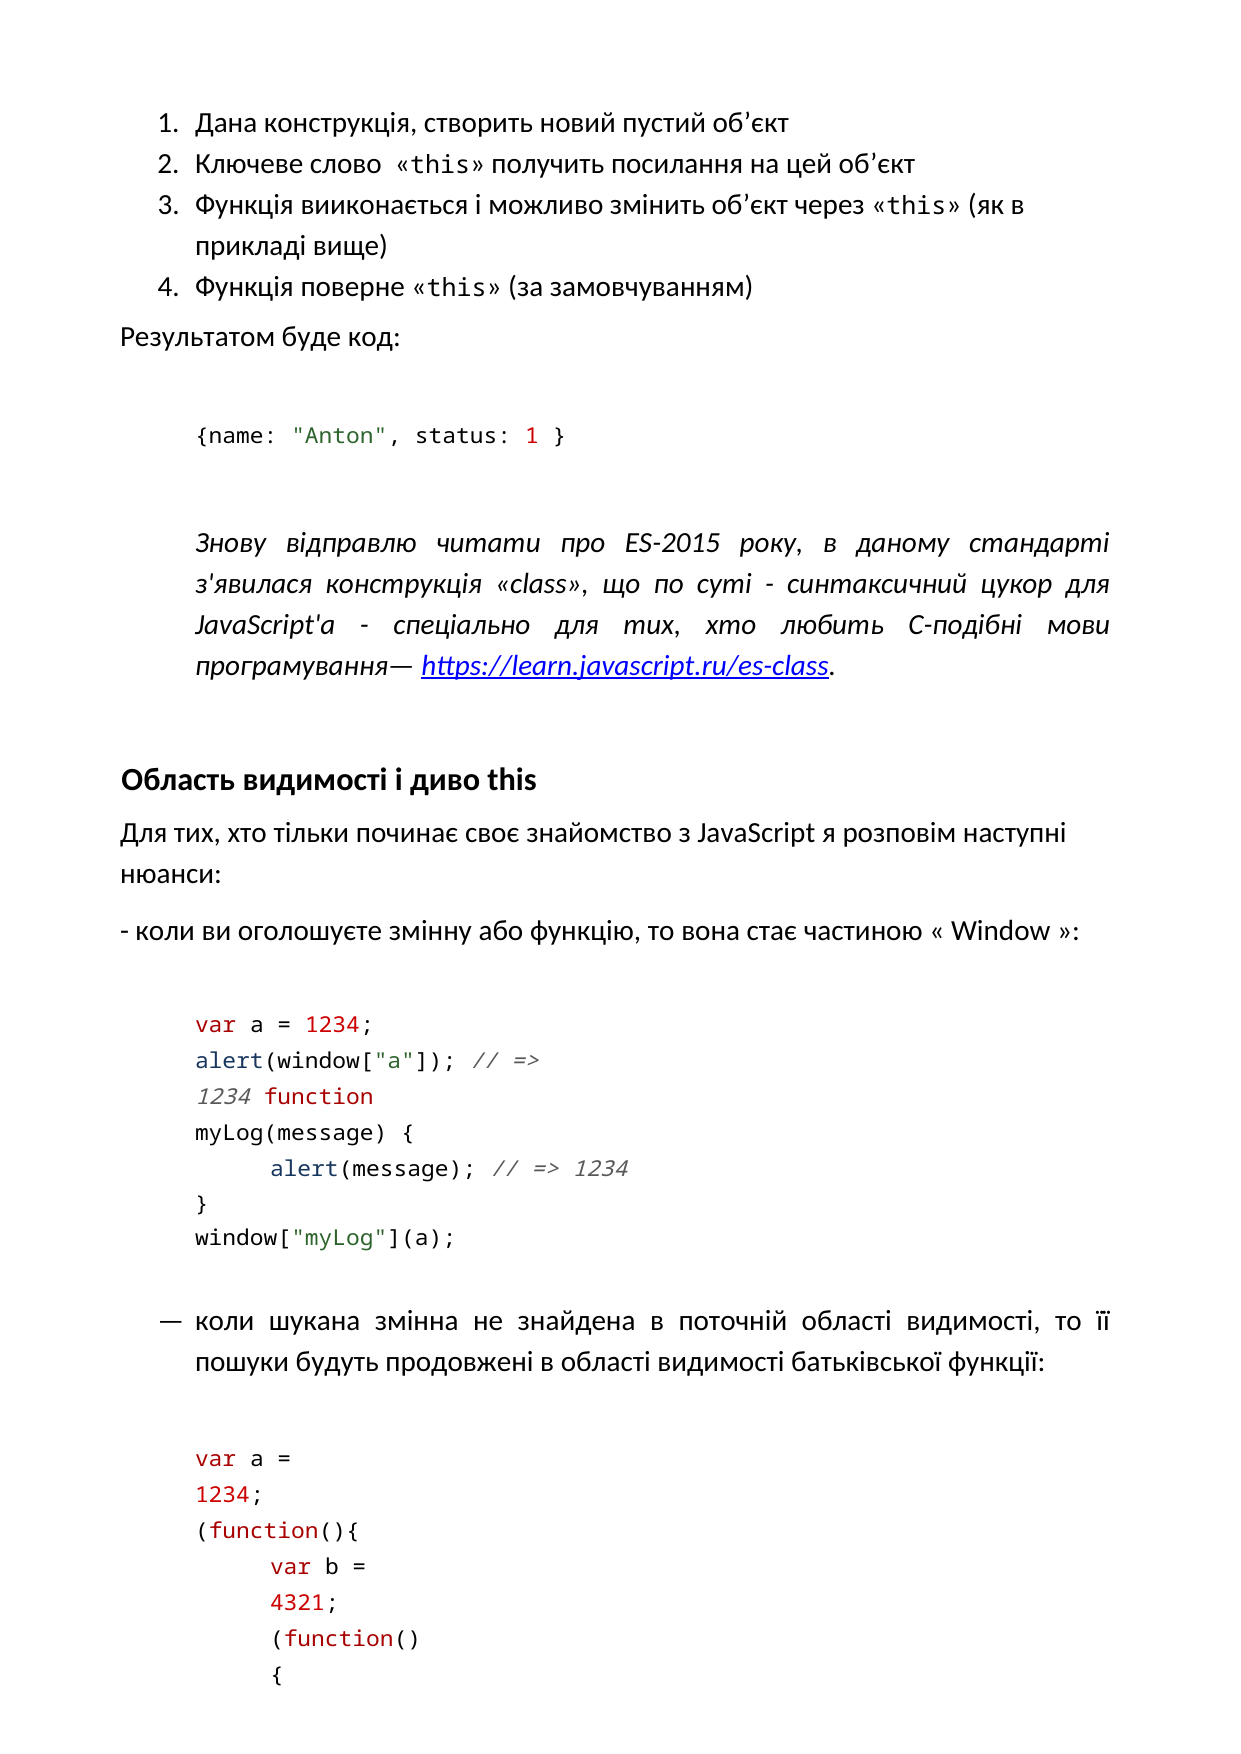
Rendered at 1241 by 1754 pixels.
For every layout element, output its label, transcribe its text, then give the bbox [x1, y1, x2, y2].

list Дана конструкція, створить новий пустий об’єкт [157, 104, 1232, 140]
text } [195, 1188, 1232, 1217]
text var a = 1234; alert(window["a"]); // => 1234 function myLog(message) { [195, 1009, 575, 1146]
text window["myLog"](a); [195, 1222, 1232, 1252]
text - коли ви оголошуєте змінну або функцію, то вона стає частиною « Window »: [120, 912, 1111, 947]
text var a = 1234; (function(){ [195, 1443, 361, 1545]
list Функція вииконається і можливо змінить об’єкт через «this» (як в прикладі вище) [157, 186, 1111, 263]
text Область видимості і диво this [121, 759, 1232, 799]
list Ключеве слово «this» получить посилання на цей об’єкт [157, 145, 1232, 181]
text Для тих, хто тільки починає своє знайомство з JavaScript я розповім наступні нюанси: [120, 814, 1111, 891]
list коли шукана змінна не знайдена в поточній області видимості, то її пошуки будуть продовжені в області видимості батьківської функції: [157, 1302, 1111, 1378]
list Функція поверне «this» (за замовчуванням) Результатом буде код: [120, 268, 833, 354]
text alert(message); // => 1234 [270, 1152, 1232, 1182]
text {name: "Anton", status: 1 } [195, 420, 1232, 449]
text Знову відправлю читати про ES-2015 року, в даному стандарті з'явилася конструкція «class», що по суті - синтаксичний цукор для JavaScript'а - спеціально для тих, хто любить C-подібні мови програмування— https://learn.javascript.ru/es-class. [195, 524, 1111, 683]
text var b = 4321; (function() { [270, 1551, 436, 1689]
